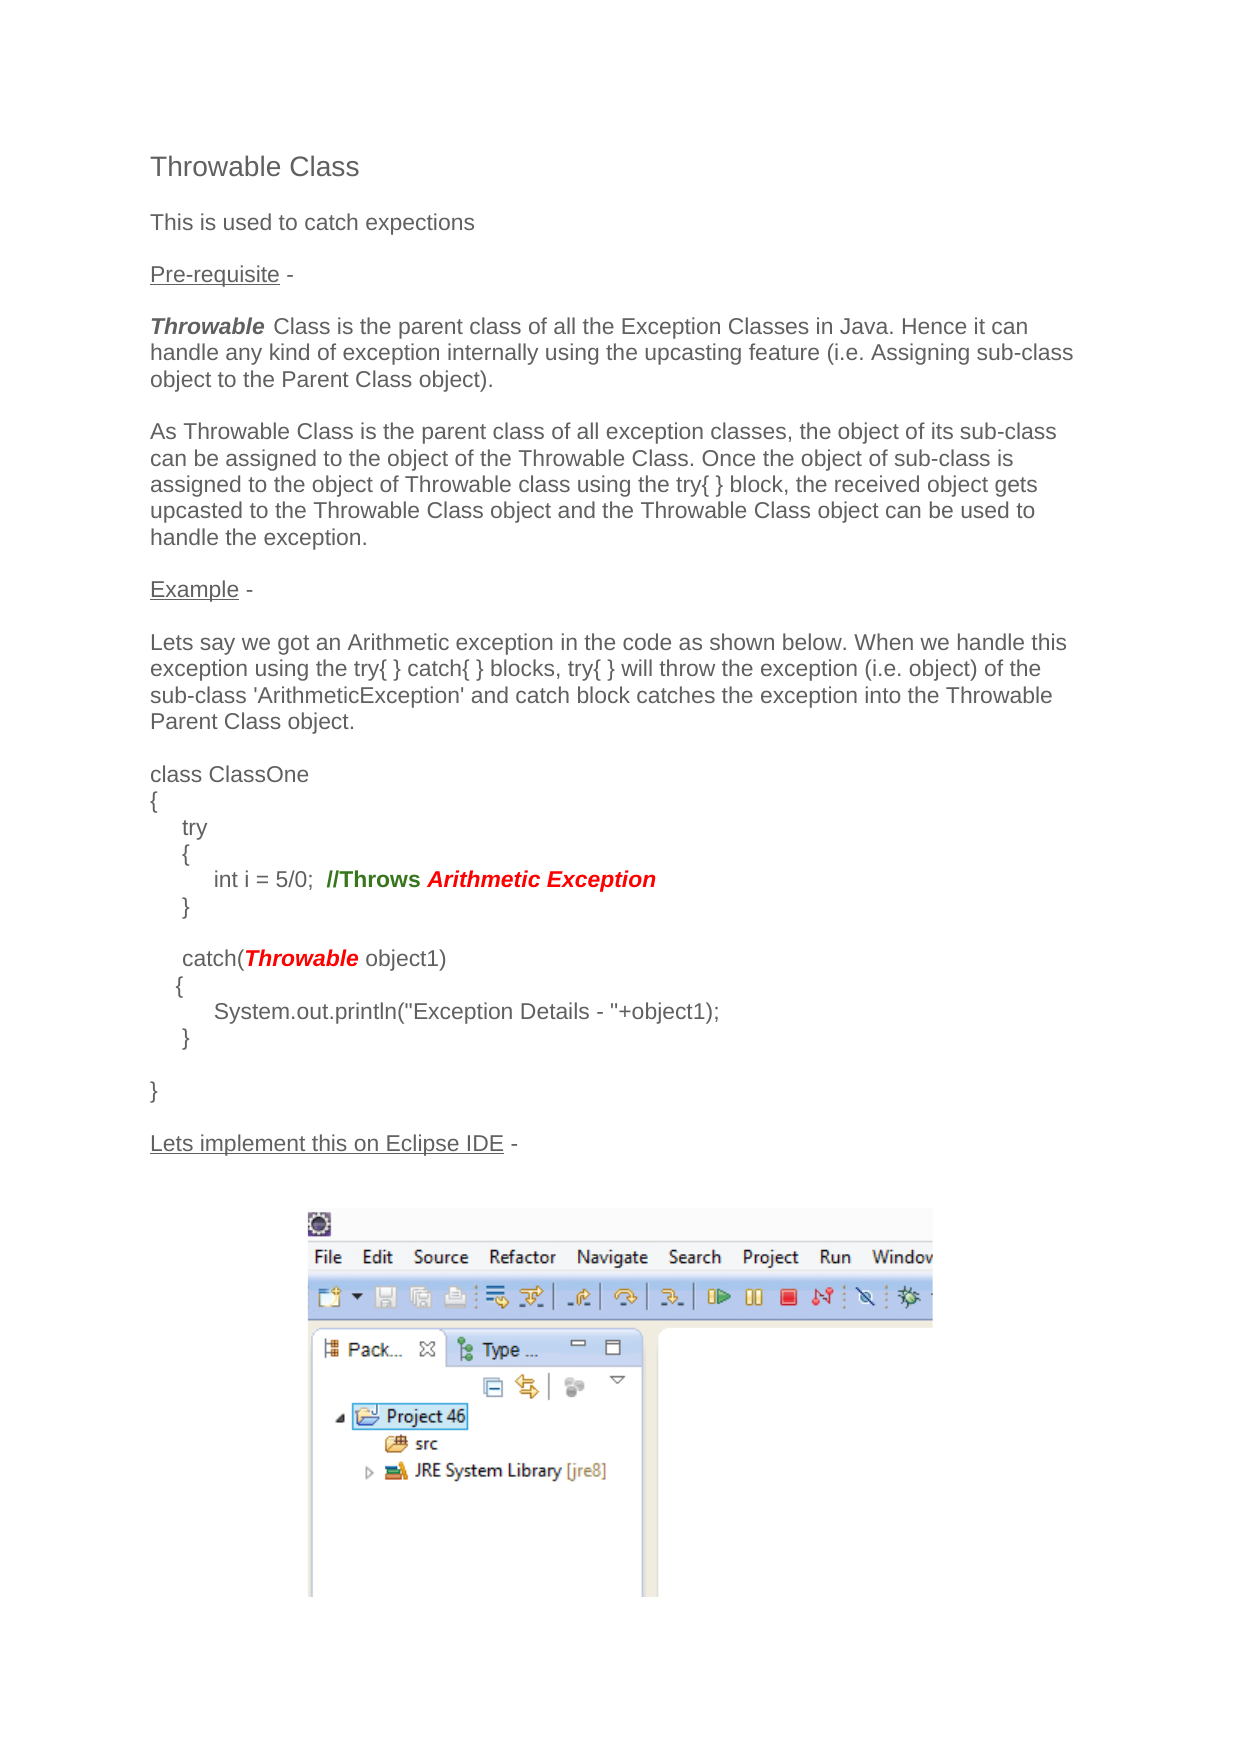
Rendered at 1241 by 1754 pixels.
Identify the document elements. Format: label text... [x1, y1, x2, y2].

text Throwable Class [150, 150, 1090, 182]
text { [150, 787, 1090, 813]
text class ClassOne [150, 761, 1090, 787]
text } [150, 1077, 1090, 1103]
text Lets implement this on Eclipse IDE - [150, 1130, 1090, 1156]
text { [150, 840, 1090, 866]
text int i = 5/0; //Throws Arithmetic Exception [150, 866, 1090, 893]
text System.out.println("Exception Details - "+object1); [150, 998, 1090, 1024]
text Throwable Class is the parent class of all the Exception Classes in Java. Hence it can handle any kind of exception internally using the upcasting feature (i.e. Assigning sub-class object to the Parent Class object). As Throwable Class is the parent class of all exception classes, the object of its sub-class can be assigned to the object of the Throwable Class. Once the object of sub-class is assigned to the object of Throwable class using the try{ } block, the received object gets upcasted to the Throwable Class object and the Throwable Class object can be used to handle the exception. [150, 313, 1090, 550]
text } [150, 1024, 1090, 1051]
text Example - [150, 576, 1090, 603]
text Lets say we got an Arithmetic exception in the code as shown below. When we handle this exception using the try{ } catch{ } blocks, try{ } will throw the exception (i.e. object) of the sub-class 'ArithmeticException' and catch block catches the exception into the Throwable Parent Class object. [150, 629, 1090, 734]
text { [150, 972, 1090, 998]
text catch(Throwable object1) [150, 945, 1090, 972]
text } [150, 893, 1090, 919]
text try [150, 813, 1090, 840]
text This is used to catch expections Pre-requisite - [150, 182, 1090, 288]
picture [307, 1208, 933, 1597]
